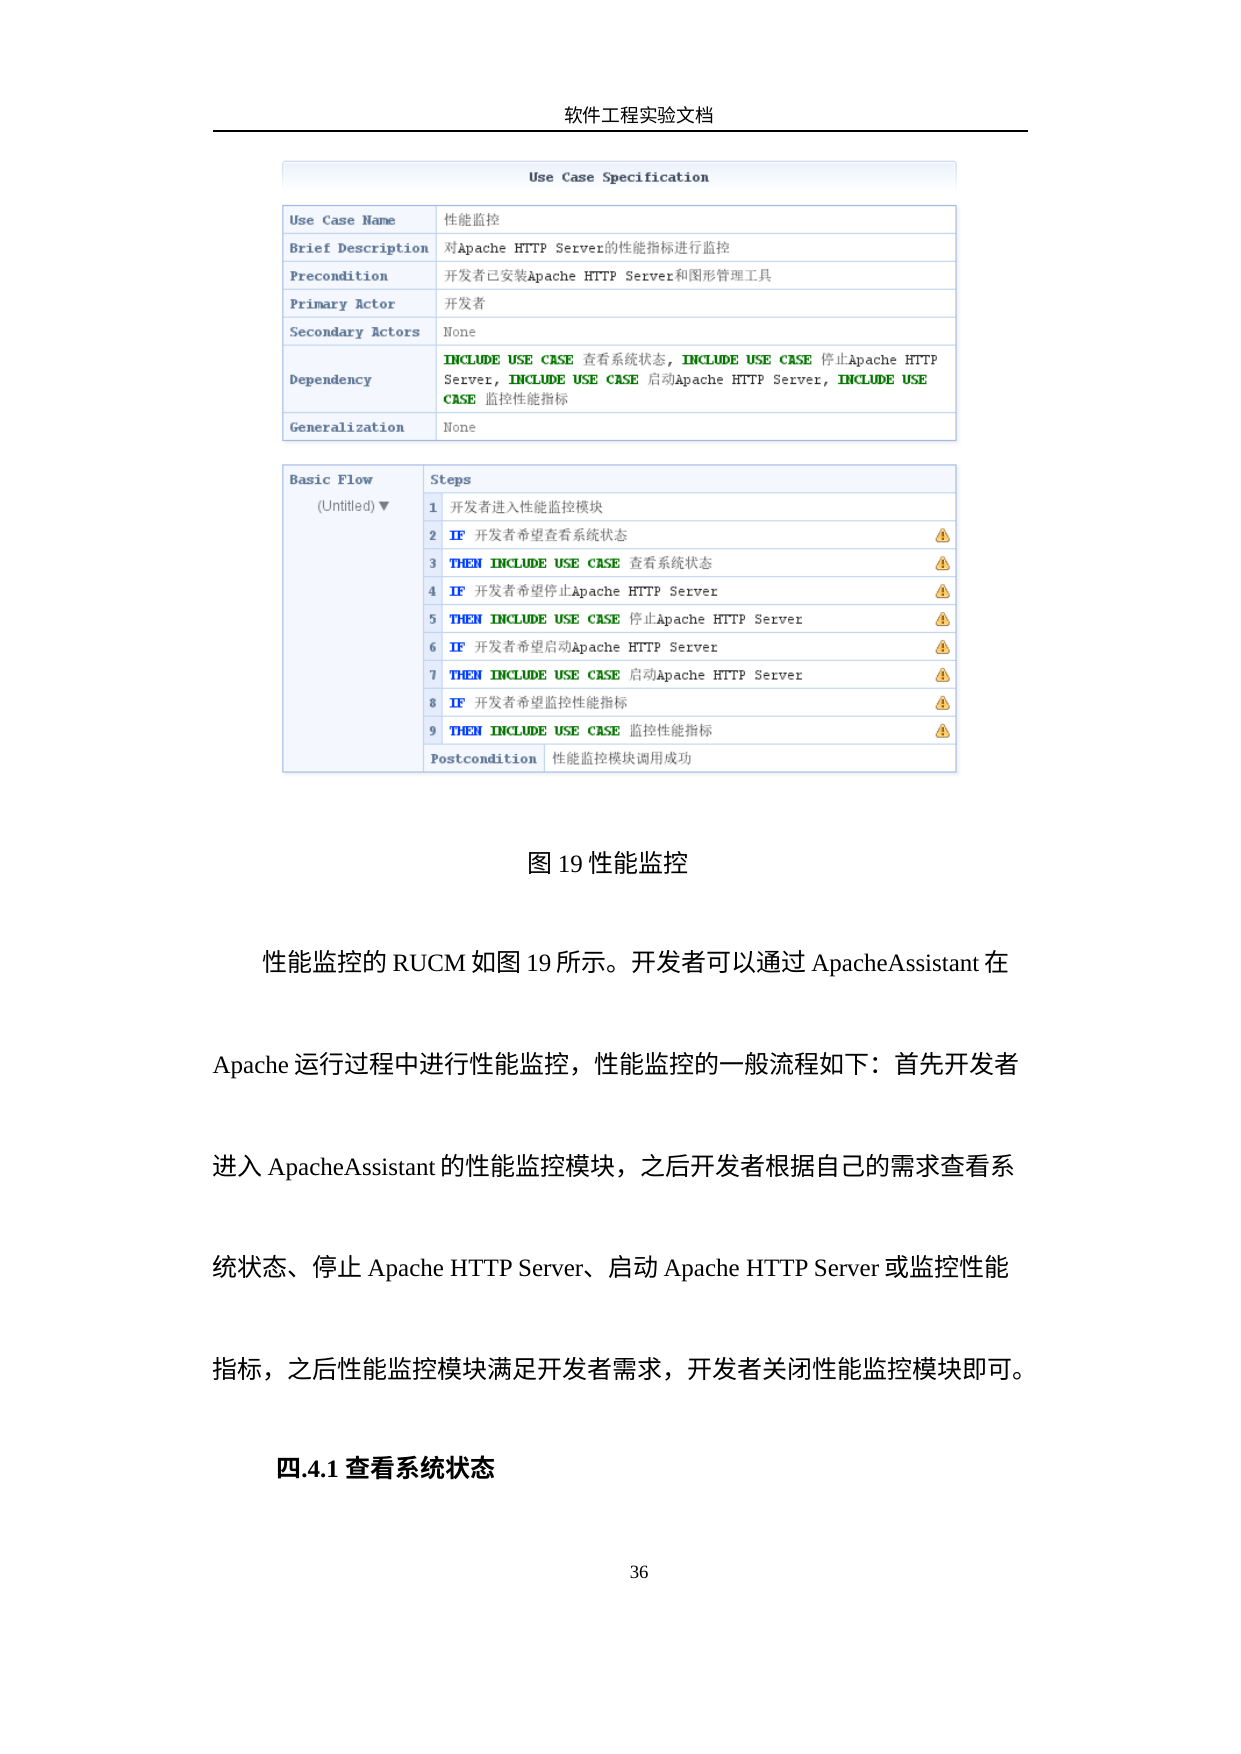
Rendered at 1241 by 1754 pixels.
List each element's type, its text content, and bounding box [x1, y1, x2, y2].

text 查看系统状态 [276, 1432, 1053, 1500]
text 图 19 性能监控 [187, 828, 1028, 896]
picture [273, 155, 973, 789]
text 性能监控的RUCM如图19所示。开发者可以通过ApacheAssistant在Apache运行过程中进行性能监控，性能监控的一般流程如下：首先开发者进入ApacheAssistant的性能监控模块，之后开发者根据自己的需求查看系统状态、停止Apache HTTP Server、启动Apache HTTP Server或监控性能指标，之后性能监控模块满足开发者需求，开发者关闭性能监控模块即可。 [212, 926, 1028, 1402]
